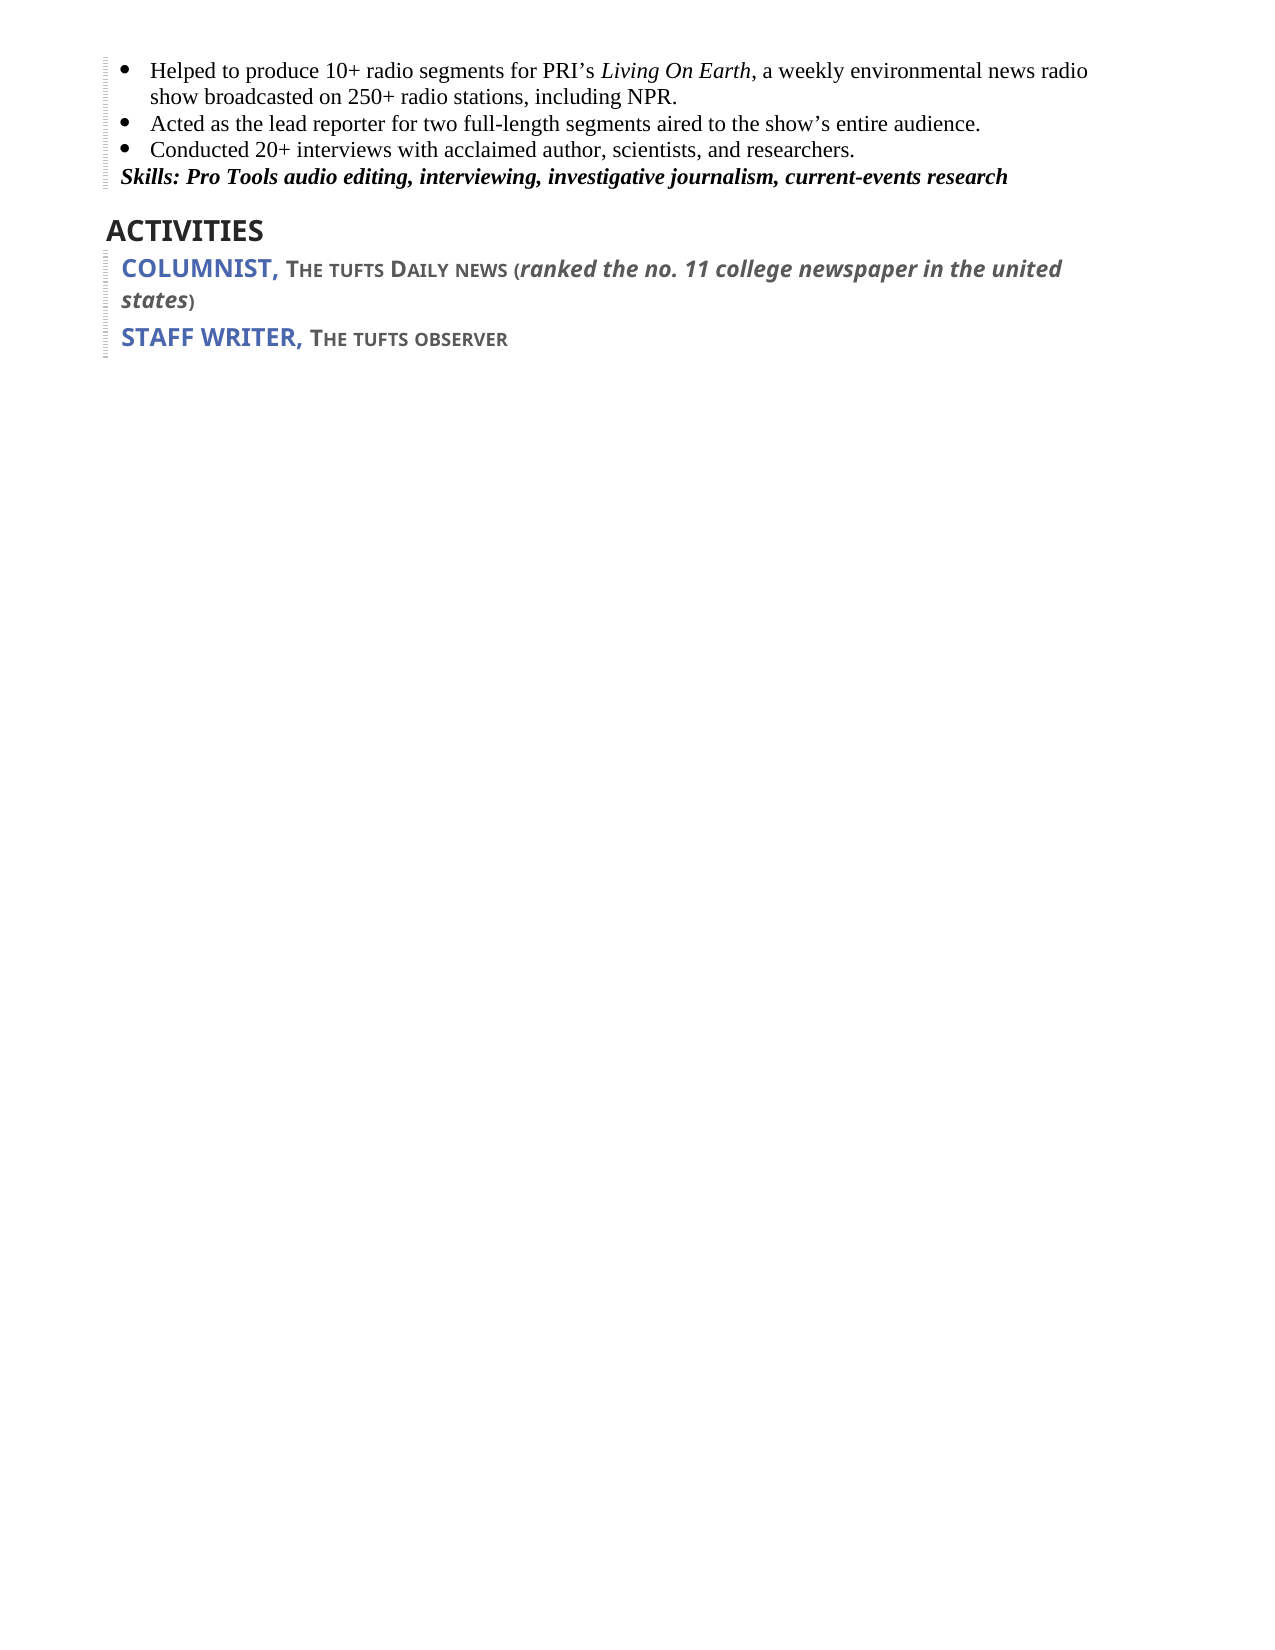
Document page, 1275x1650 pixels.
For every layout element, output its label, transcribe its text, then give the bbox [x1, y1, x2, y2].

table_header COLUMNIST, The tufts Daily news (ranked the no. 11 college newspaper in the united states) STAFF WRITER, The tufts observer [106, 250, 1139, 358]
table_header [106, 57, 1139, 190]
subtitle Activities [106, 211, 1184, 250]
